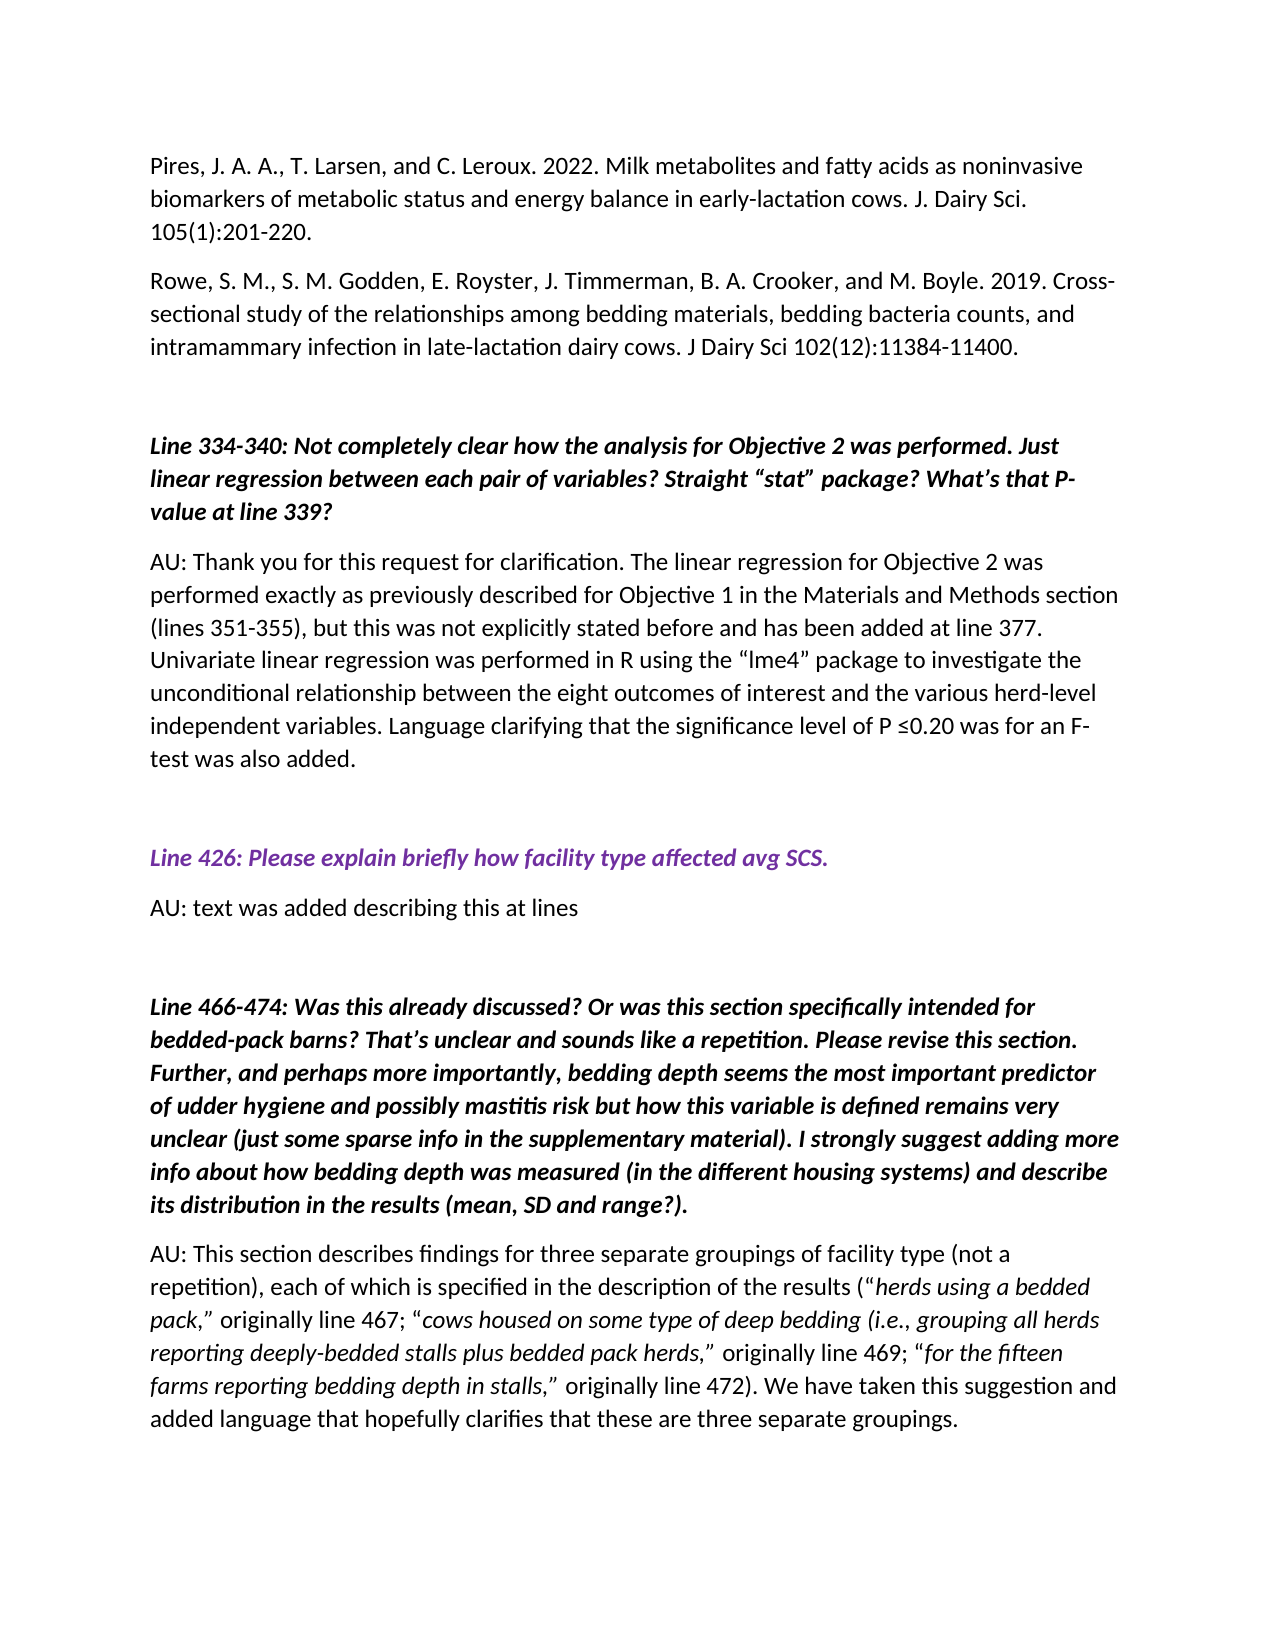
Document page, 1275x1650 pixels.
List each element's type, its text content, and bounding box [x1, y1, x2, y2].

text Line 334-340: Not completely clear how the analysis for Objective 2 was performed. Just linear regression between each pair of variables? Straight “stat” package? What’s that P-value at line 339? [150, 430, 1125, 527]
text AU: This section describes findings for three separate groupings of facility type (not a repetition), each of which is specified in the description of the results (“herds using a bedded pack,” originally line 467; “cows housed on some type of deep bedding (i.e., grouping all herds reporting deeply-bedded stalls plus bedded pack herds,” originally line 469; “for the fifteen farms reporting bedding depth in stalls,” originally line 472). We have taken this suggestion and added language that hopefully clarifies that these are three separate groupings. [150, 1238, 1125, 1433]
text AU: text was added describing this at lines [150, 892, 1125, 923]
text AU: Thank you for this request for clarification. The linear regression for Objective 2 was performed exactly as previously described for Objective 1 in the Materials and Methods section (lines 351-355), but this was not explicitly stated before and has been added at line 377. Univariate linear regression was performed in R using the “lme4” package to investigate the unconditional relationship between the eight outcomes of interest and the various herd-level independent variables. Language clarifying that the significance level of P ≤0.20 was for an F-test was also added. [150, 546, 1125, 774]
text Line 466-474: Was this already discussed? Or was this section specifically intended for bedded-pack barns? That’s unclear and sounds like a repetition. Please revise this section. Further, and perhaps more importantly, bedding depth seems the most important predictor of udder hygiene and possibly mastitis risk but how this variable is defined remains very unclear (just some sparse info in the supplementary material). I strongly suggest adding more info about how bedding depth was measured (in the different housing systems) and describe its distribution in the results (mean, SD and range?). [150, 991, 1125, 1219]
text Rowe, S. M., S. M. Godden, E. Royster, J. Timmerman, B. A. Crooker, and M. Boyle. 2019. Cross-sectional study of the relationships among bedding materials, bedding bacteria counts, and intramammary infection in late-lactation dairy cows. J Dairy Sci 102(12):11384-11400. [150, 265, 1125, 362]
text Pires, J. A. A., T. Larsen, and C. Leroux. 2022. Milk metabolites and fatty acids as noninvasive biomarkers of metabolic status and energy balance in early-lactation cows. J. Dairy Sci. 105(1):201-220. [150, 150, 1125, 246]
text Line 426: Please explain briefly how facility type affected avg SCS. [150, 842, 1125, 873]
